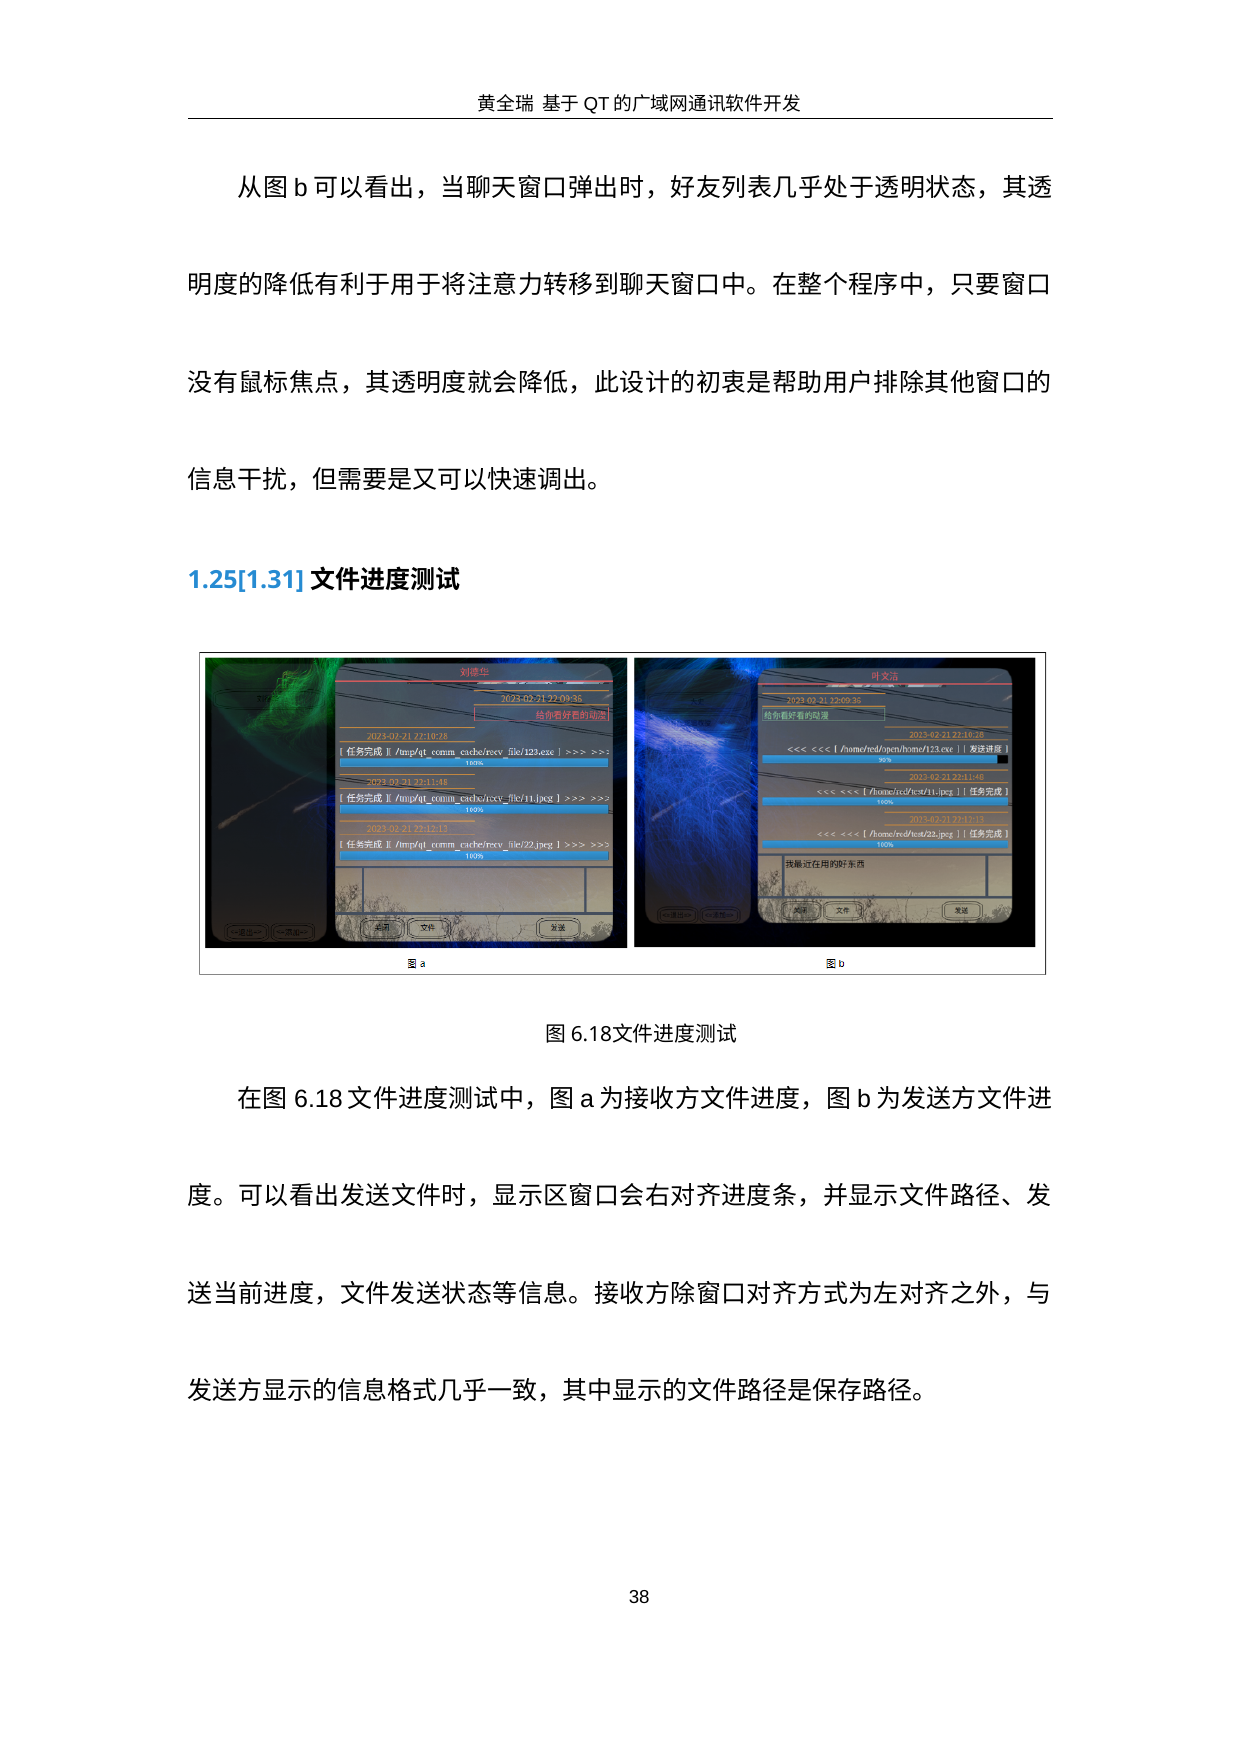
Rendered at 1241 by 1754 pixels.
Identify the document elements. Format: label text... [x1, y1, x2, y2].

text 从图b可以看出，当聊天窗口弹出时，好友列表几乎处于透明状态，其透明度的降低有利于用于将注意力转移到聊天窗口中。在整个程序中，只要窗口没有鼠标焦点，其透明度就会降低，此设计的初衷是帮助用户排除其他窗口的信息干扰，但需要是又可以快速调出。 [187, 153, 1053, 511]
subtitle 文件进度测试 [187, 545, 1053, 610]
picture [187, 644, 1053, 981]
